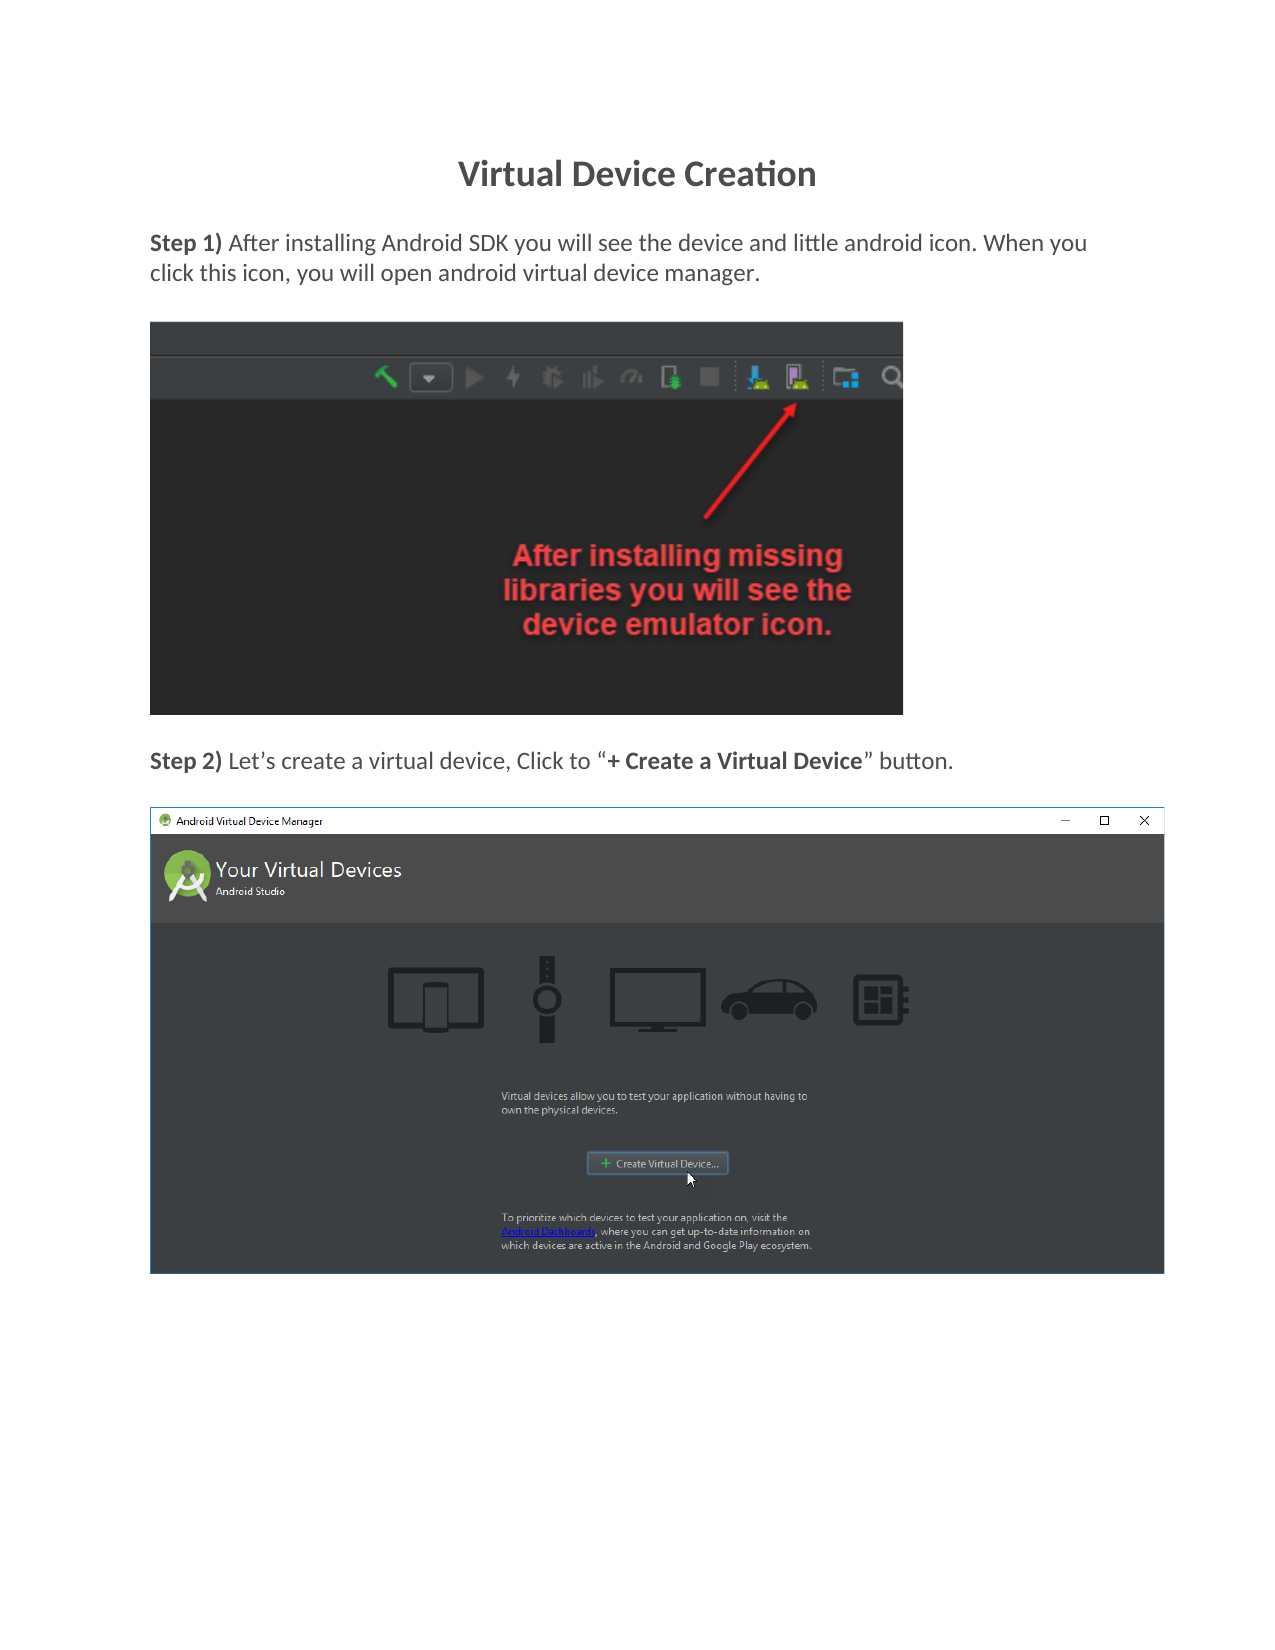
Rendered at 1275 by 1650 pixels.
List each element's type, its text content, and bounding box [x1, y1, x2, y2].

picture [150, 807, 1165, 1274]
text Virtual Device Creation [150, 150, 1125, 196]
text Step 1) After installing Android SDK you will see the device and little android icon. When you click this icon, you will open android virtual device manager. [150, 227, 1125, 288]
picture [150, 319, 904, 715]
text Step 2) Let’s create a virtual device, Click to “+ Create a Virtual Device” button. [150, 745, 1125, 776]
